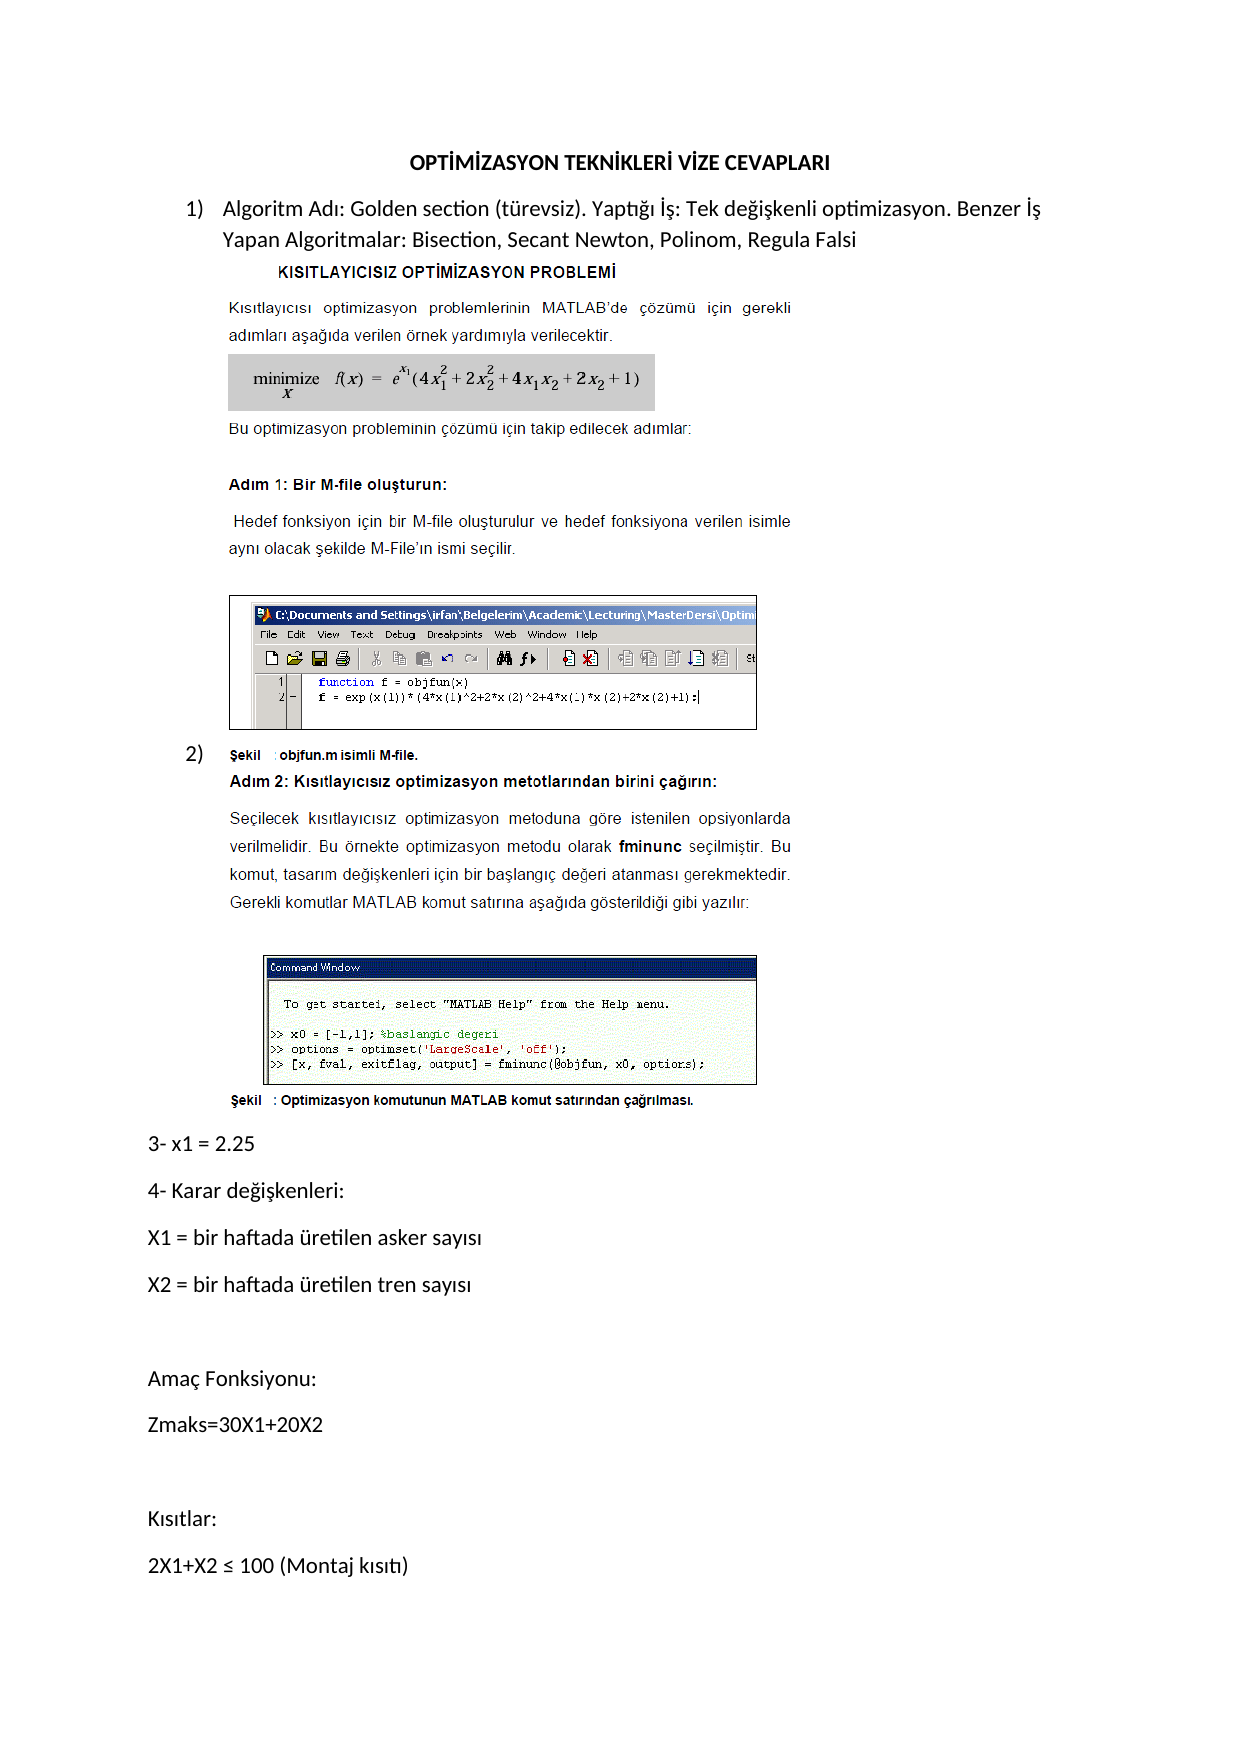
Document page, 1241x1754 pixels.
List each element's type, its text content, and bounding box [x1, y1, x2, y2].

text OPTİMİZASYON TEKNİKLERİ VİZE CEVAPLARI [148, 148, 1093, 176]
text X1 = bir haftada üretilen asker sayısı [148, 1223, 1093, 1251]
text 3- x1 = 2.25 [148, 1129, 1093, 1157]
text 4- Karar değişkenleri: [148, 1176, 1093, 1204]
text 2X1+X2 ≤ 100 (Montaj kısıtı) [148, 1551, 1093, 1579]
text X2 = bir haftada üretilen tren sayısı [148, 1270, 1093, 1298]
picture [222, 769, 795, 1111]
list Algoritm Adı: Golden section (türevsiz). Yaptığı İş: Tek değişkenli optimizasyon. Benzer İş Yapan Algoritmalar: Bisection, Secant Newton, Polinom, Regula Falsi [185, 194, 1093, 253]
text Kısıtlar: [148, 1504, 1093, 1532]
text Amaç Fonksiyonu: [148, 1364, 1093, 1392]
text Zmaks=30X1+20X2 [148, 1411, 1093, 1439]
picture [222, 255, 799, 762]
